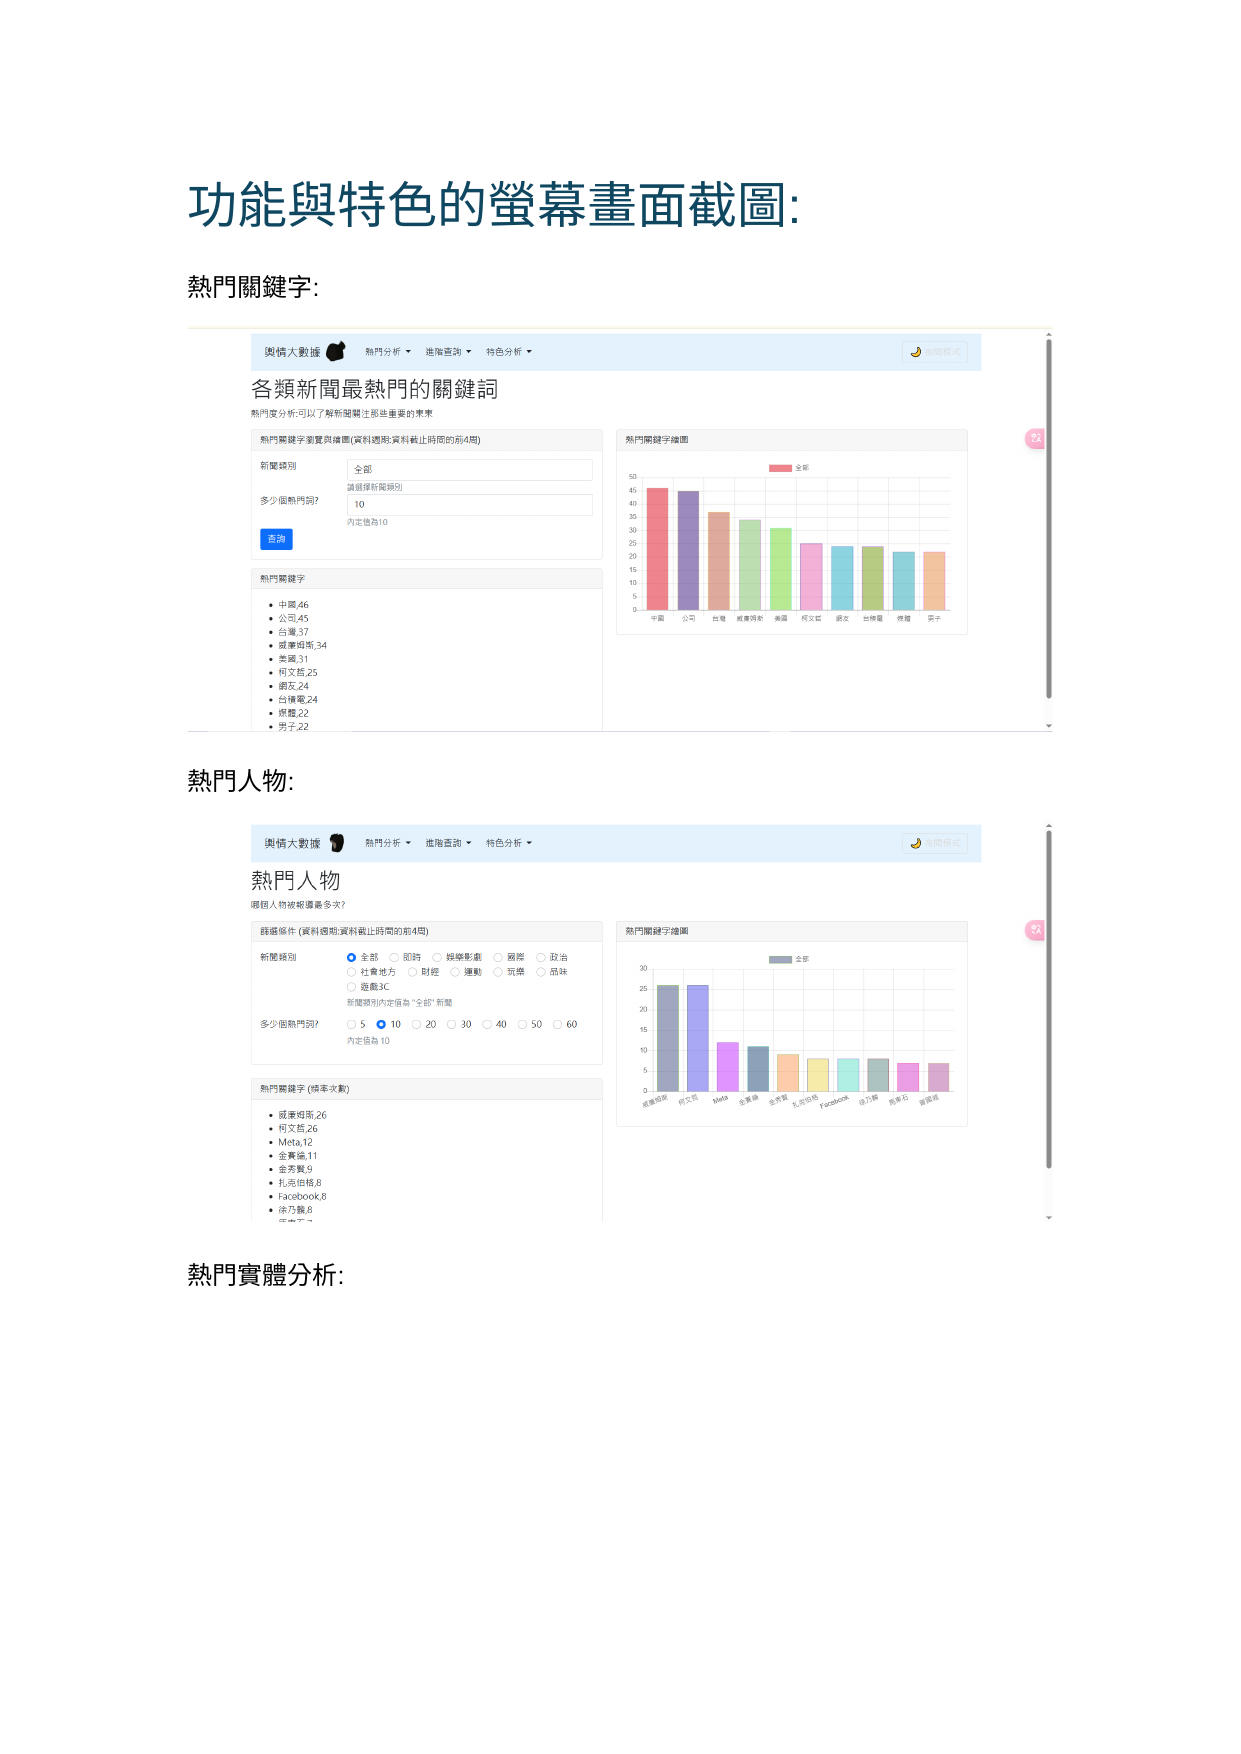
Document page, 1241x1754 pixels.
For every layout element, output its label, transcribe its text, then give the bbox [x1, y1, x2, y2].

text 熱門人物: [187, 761, 1053, 798]
picture [187, 820, 1053, 1222]
picture [187, 326, 1053, 732]
text 功能與特色的螢幕畫面截圖: [187, 164, 1053, 239]
text 熱門關鍵字: [187, 267, 1053, 304]
text 熱門實體分析: [187, 1255, 1053, 1292]
